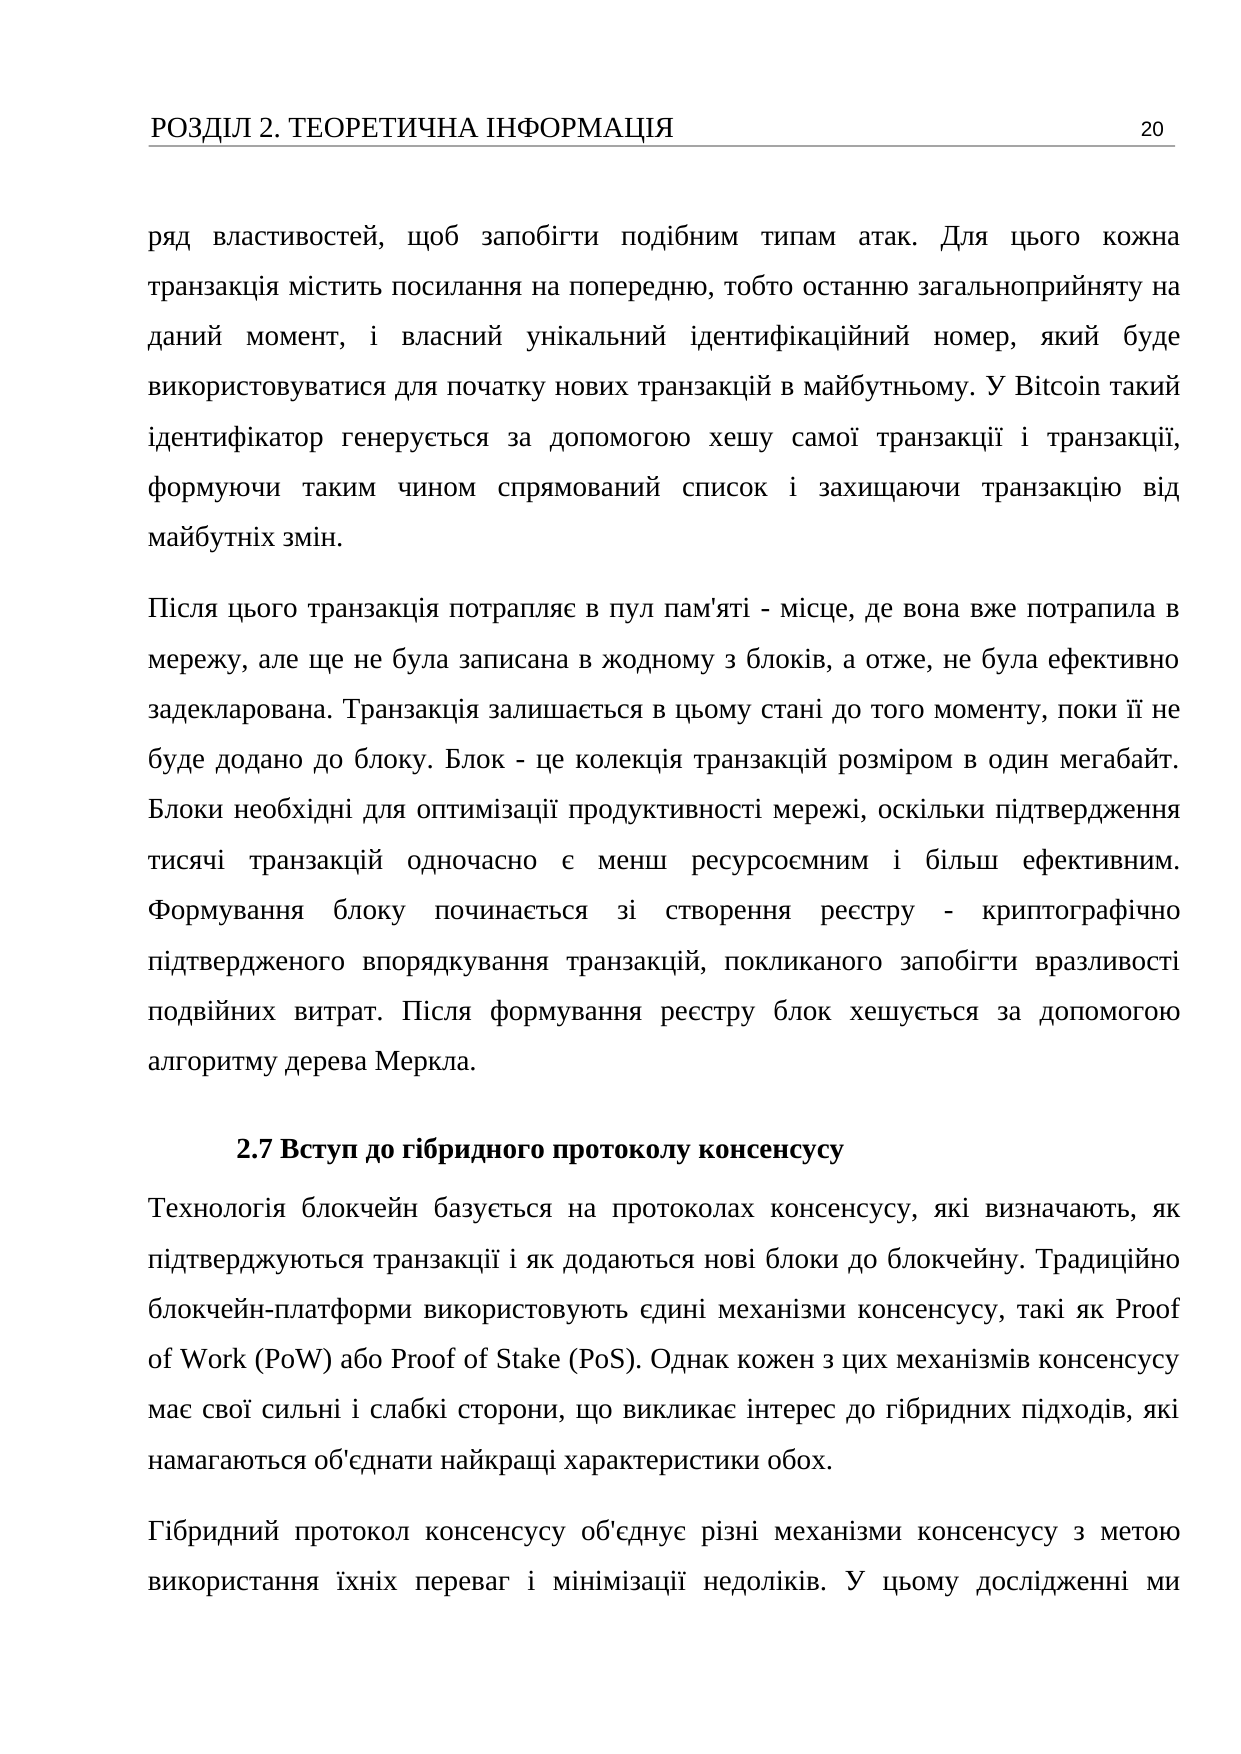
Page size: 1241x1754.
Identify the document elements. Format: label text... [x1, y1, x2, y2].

text Технологія блокчейн базується на протоколах консенсусу, які визначають, як підтверджуються транзакції і як додаються нові блоки до блокчейну. Традиційно блокчейн-платформи використовують єдині механізми консенсусу, такі як Proof of Work (PoW) або Proof of Stake (PoS). Однак кожен з цих механізмів консенсусу має свої сильні і слабкі сторони, що викликає інтерес до гібридних підходів, які намагаються об'єднати найкращі характеристики обох. [148, 1190, 1181, 1476]
subtitle 2.7 Вступ до гібридного протоколу консенсусу [236, 1131, 1181, 1164]
text Після цього транзакція потрапляє в пул пам'яті - місце, де вона вже потрапила в мережу, але ще не була записана в жодному з блоків, а отже, не була ефективно задекларована. Транзакція залишається в цьому стані до того моменту, поки її не буде додано до блоку. Блок - це колекція транзакцій розміром в один мегабайт. Блоки необхідні для оптимізації продуктивності мережі, оскільки підтвердження тисячі транзакцій одночасно є менш ресурсоємним і більш ефективним. Формування блоку починається зі створення реєстру - криптографічно підтвердженого впорядкування транзакцій, покликаного запобігти вразливості подвійних витрат. Після формування реєстру блок хешується за допомогою алгоритму дерева Меркла. [148, 590, 1181, 1077]
